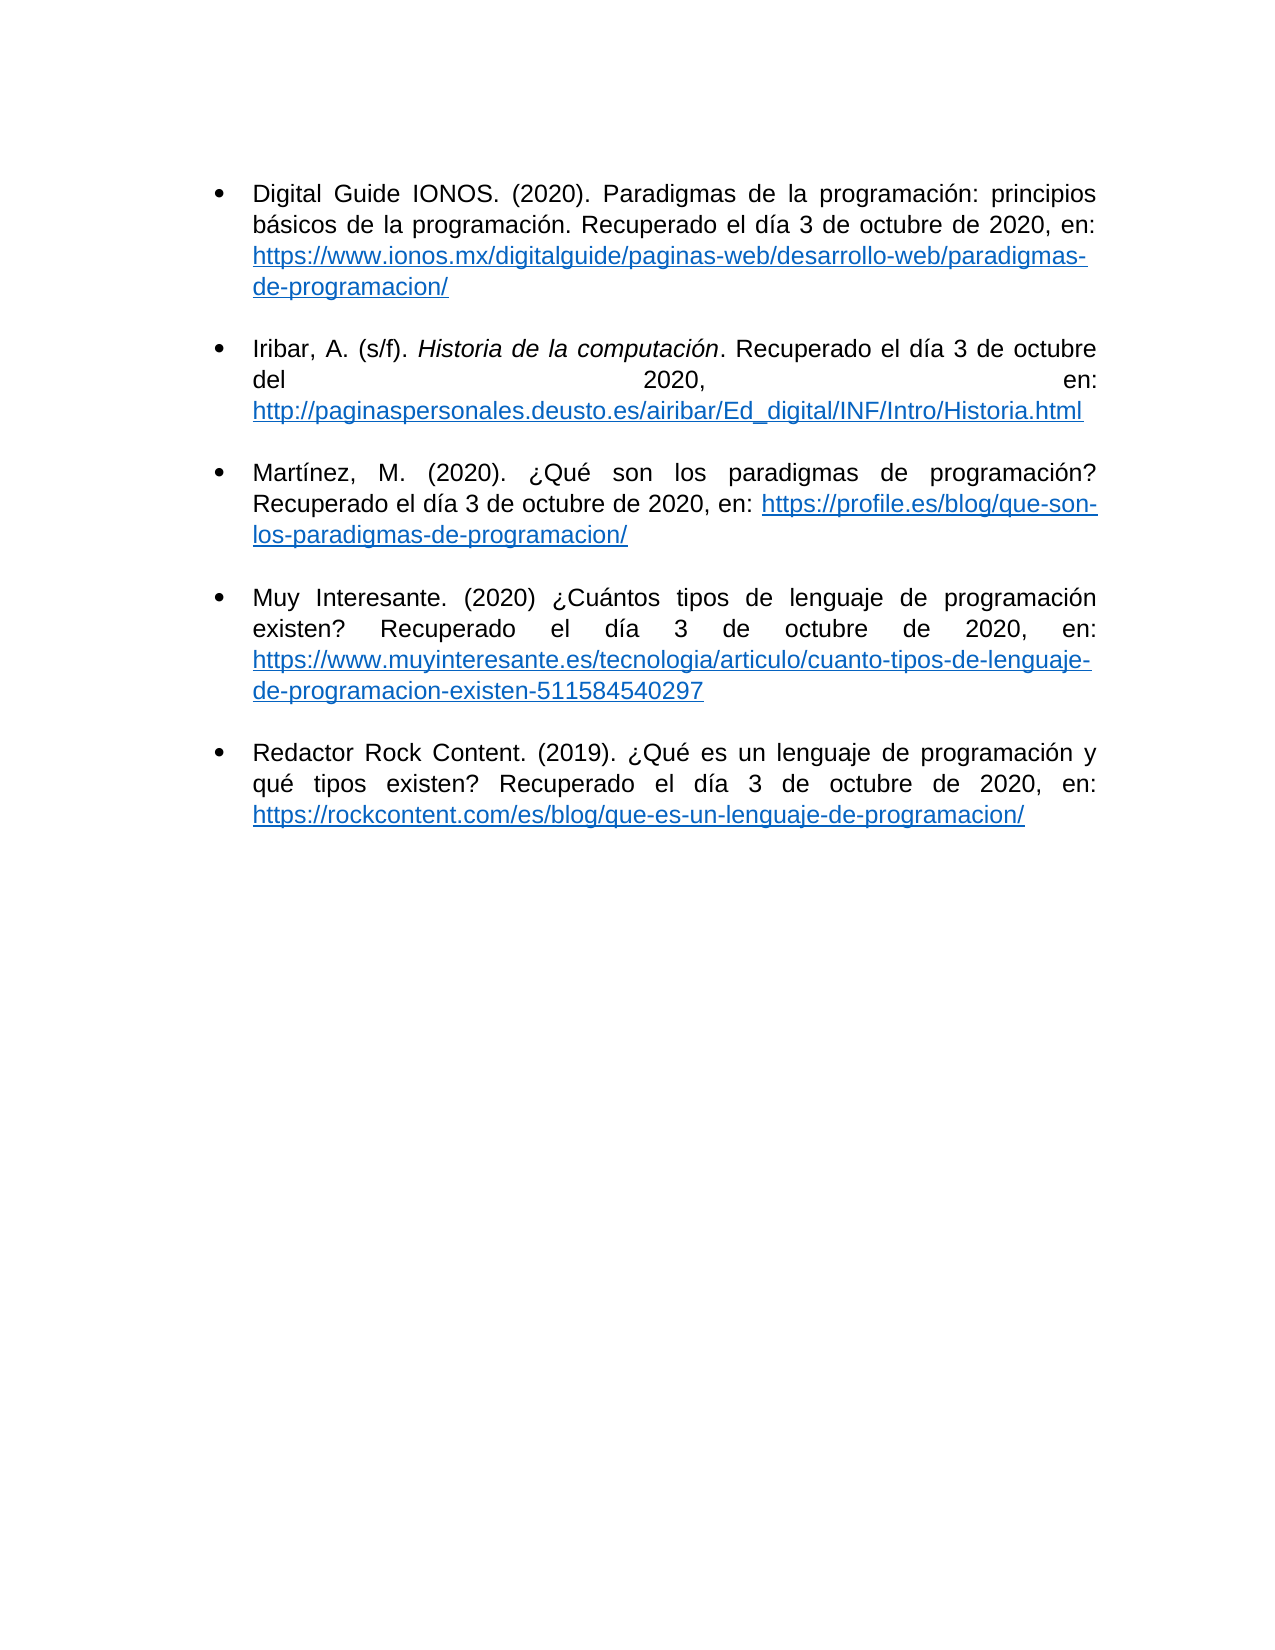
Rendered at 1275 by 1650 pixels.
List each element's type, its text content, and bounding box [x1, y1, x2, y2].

list Digital Guide IONOS. (2020). Paradigmas de la programación: principios básicos de la programación. Recuperado el día 3 de octubre de 2020, en: https://www.ionos.mx/digitalguide/paginas-web/desarrollo-web/paradigmas-de-programacion/ [215, 179, 1098, 301]
list Redactor Rock Content. (2019). ¿Qué es un lenguaje de programación y qué tipos existen? Recuperado el día 3 de octubre de 2020, en: https://rockcontent.com/es/blog/que-es-un-lenguaje-de-programacion/ [215, 738, 1098, 829]
list Muy Interesante. (2020) ¿Cuántos tipos de lenguaje de programación existen? Recuperado el día 3 de octubre de 2020, en: https://www.muyinteresante.es/tecnologia/articulo/cuanto-tipos-de-lenguaje-de-programacion-existen-511584540297 [215, 582, 1098, 705]
list Iribar, A. (s/f). Historia de la computación. Recuperado el día 3 de octubre del 2020, en: http://paginaspersonales.deusto.es/airibar/Ed_digital/INF/Intro/Historia.html [215, 334, 1098, 425]
list Martínez, M. (2020). ¿Qué son los paradigmas de programación? Recuperado el día 3 de octubre de 2020, en: https://profile.es/blog/que-son-los-paradigmas-de-programacion/ [215, 458, 1098, 549]
